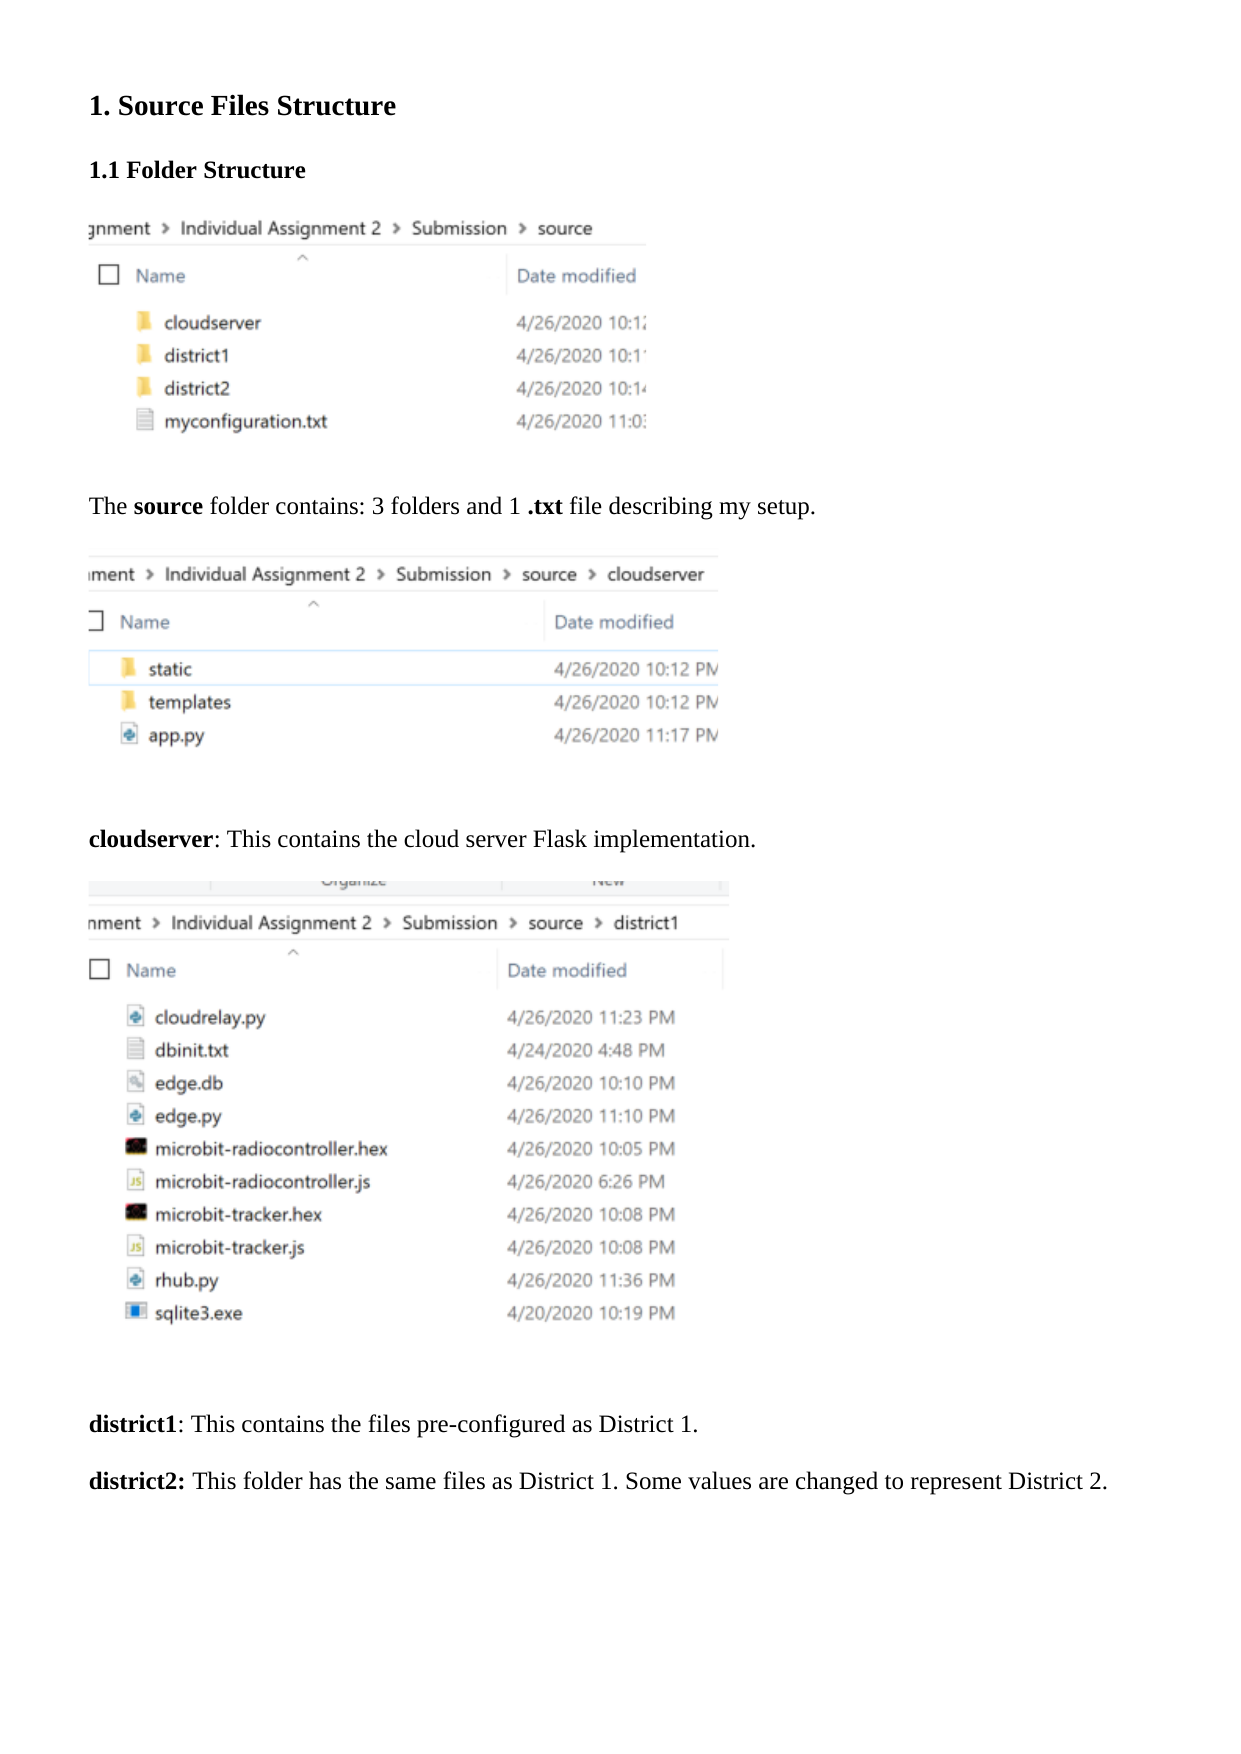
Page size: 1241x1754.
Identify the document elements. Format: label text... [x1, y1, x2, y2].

picture [88, 548, 719, 796]
text The source folder contains: 3 folders and 1 .txt file describing my setup. [88, 491, 1152, 519]
subtitle 1. Source Files Structure [88, 88, 1152, 122]
subtitle 1.1 Folder Structure [88, 156, 1152, 184]
picture [88, 213, 647, 463]
text district2: This folder has the same files as District 1. Some values are changed to represent District 2. [88, 1466, 1152, 1495]
text cloudserver: This contains the cloud server Flask implementation. [88, 824, 1152, 853]
text district1: This contains the files pre-configured as District 1. [88, 1409, 1152, 1437]
picture [88, 881, 730, 1380]
